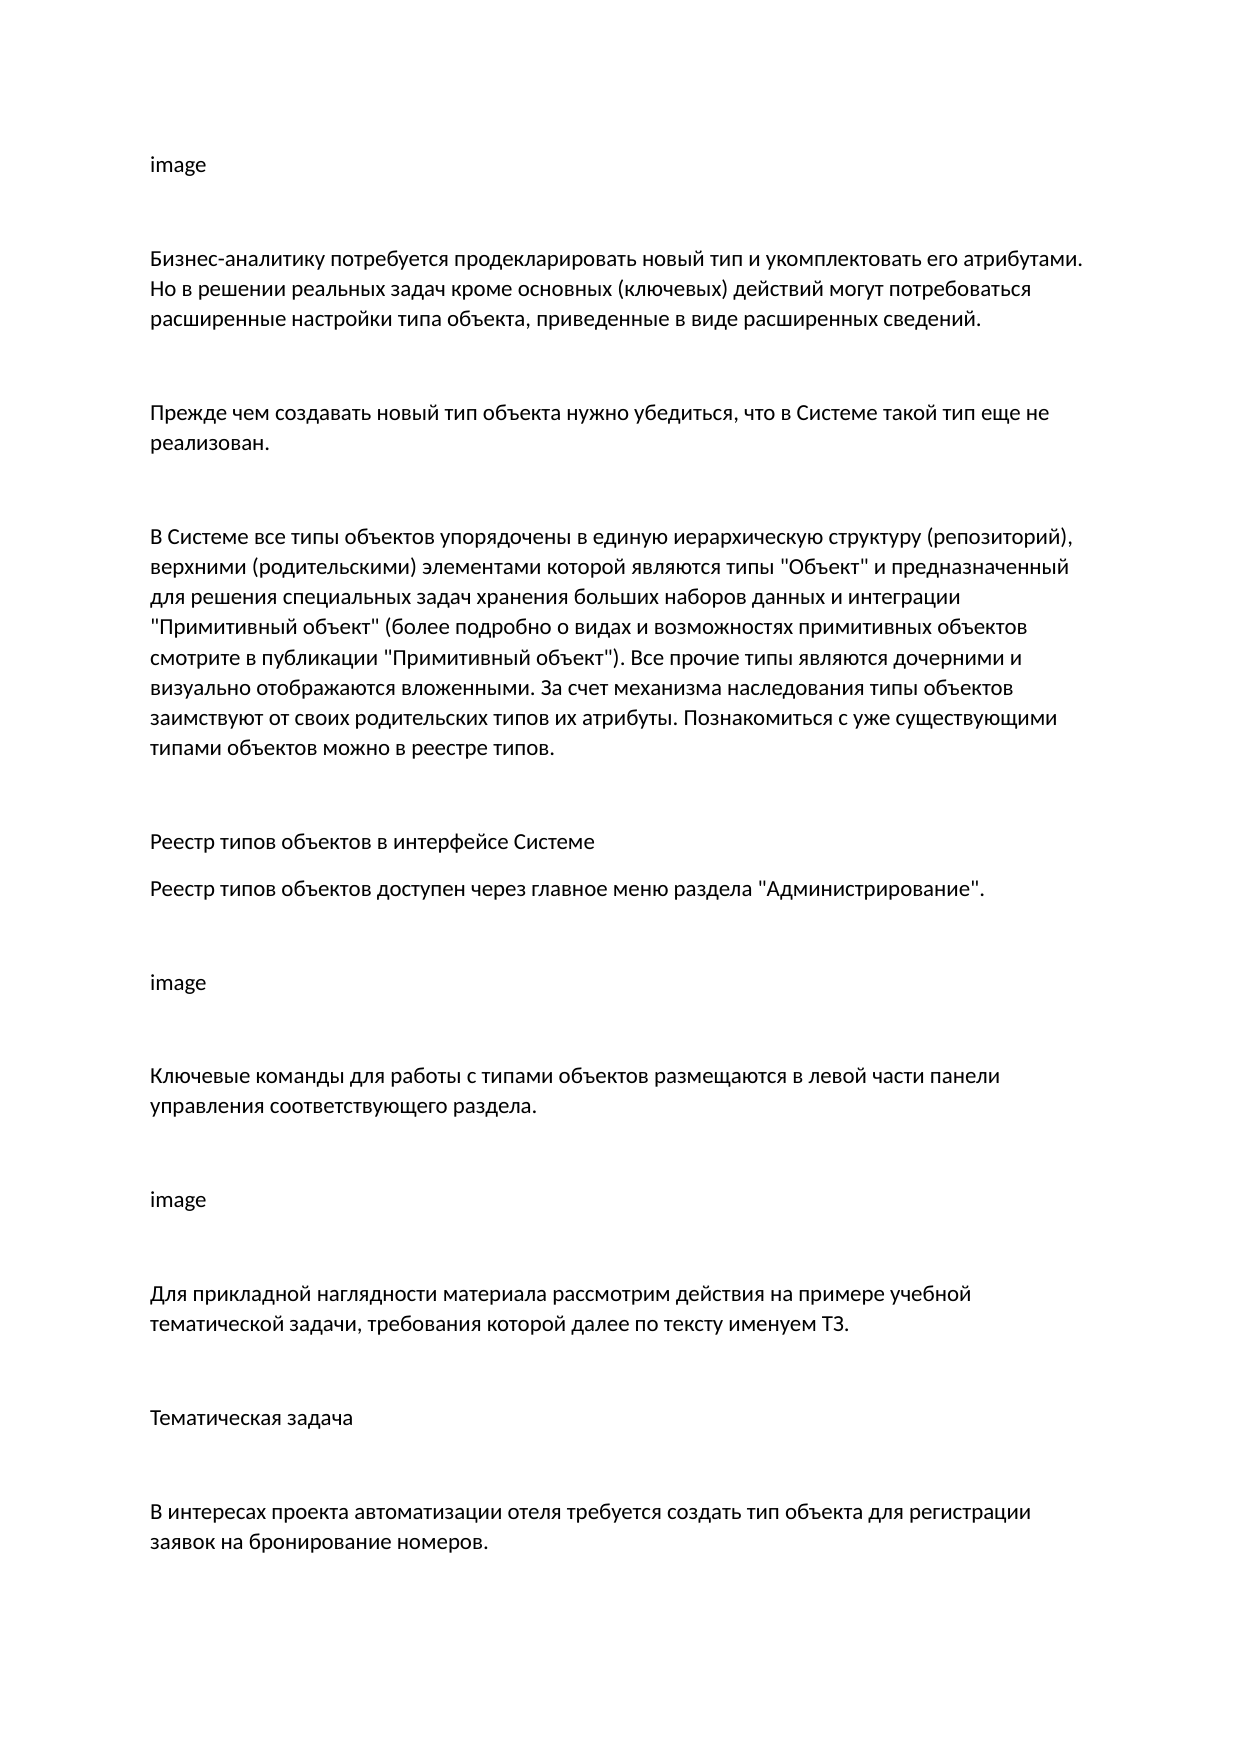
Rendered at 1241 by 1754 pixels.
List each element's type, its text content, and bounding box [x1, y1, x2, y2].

text image [150, 150, 1090, 178]
text В интересах проекта автоматизации отеля требуется создать тип объекта для регистрации заявок на бронирование номеров. [150, 1497, 1090, 1555]
text Реестр типов объектов в интерфейсе Системе [150, 827, 1090, 855]
text Ключевые команды для работы с типами объектов размещаются в левой части панели управления соответствующего раздела. [150, 1061, 1090, 1120]
text Тематическая задача [150, 1403, 1090, 1431]
text image [150, 1185, 1090, 1213]
text В Системе все типы объектов упорядочены в единую иерархическую структуру (репозиторий), верхними (родительскими) элементами которой являются типы "Объект" и предназначенный для решения специальных задач хранения больших наборов данных и интеграции "Примитивный объект" (более подробно о видах и возможностях примитивных объектов смотрите в публикации "Примитивный объект"). Все прочие типы являются дочерними и визуально отображаются вложенными. За счет механизма наследования типы объектов заимствуют от своих родительских типов их атрибуты. Познакомиться с уже существующими типами объектов можно в реестре типов. [150, 522, 1090, 761]
text Реестр типов объектов доступен через главное меню раздела "Администрирование". [150, 874, 1090, 902]
text image [150, 968, 1090, 996]
text Для прикладной наглядности материала рассмотрим действия на примере учебной тематической задачи, требования которой далее по тексту именуем ТЗ. [150, 1279, 1090, 1337]
text Прежде чем создавать новый тип объекта нужно убедиться, что в Системе такой тип еще не реализован. [150, 398, 1090, 456]
text Бизнес-аналитику потребуется продекларировать новый тип и укомплектовать его атрибутами. Но в решении реальных задач кроме основных (ключевых) действий могут потребоваться расширенные настройки типа объекта, приведенные в виде расширенных сведений. [150, 244, 1090, 332]
